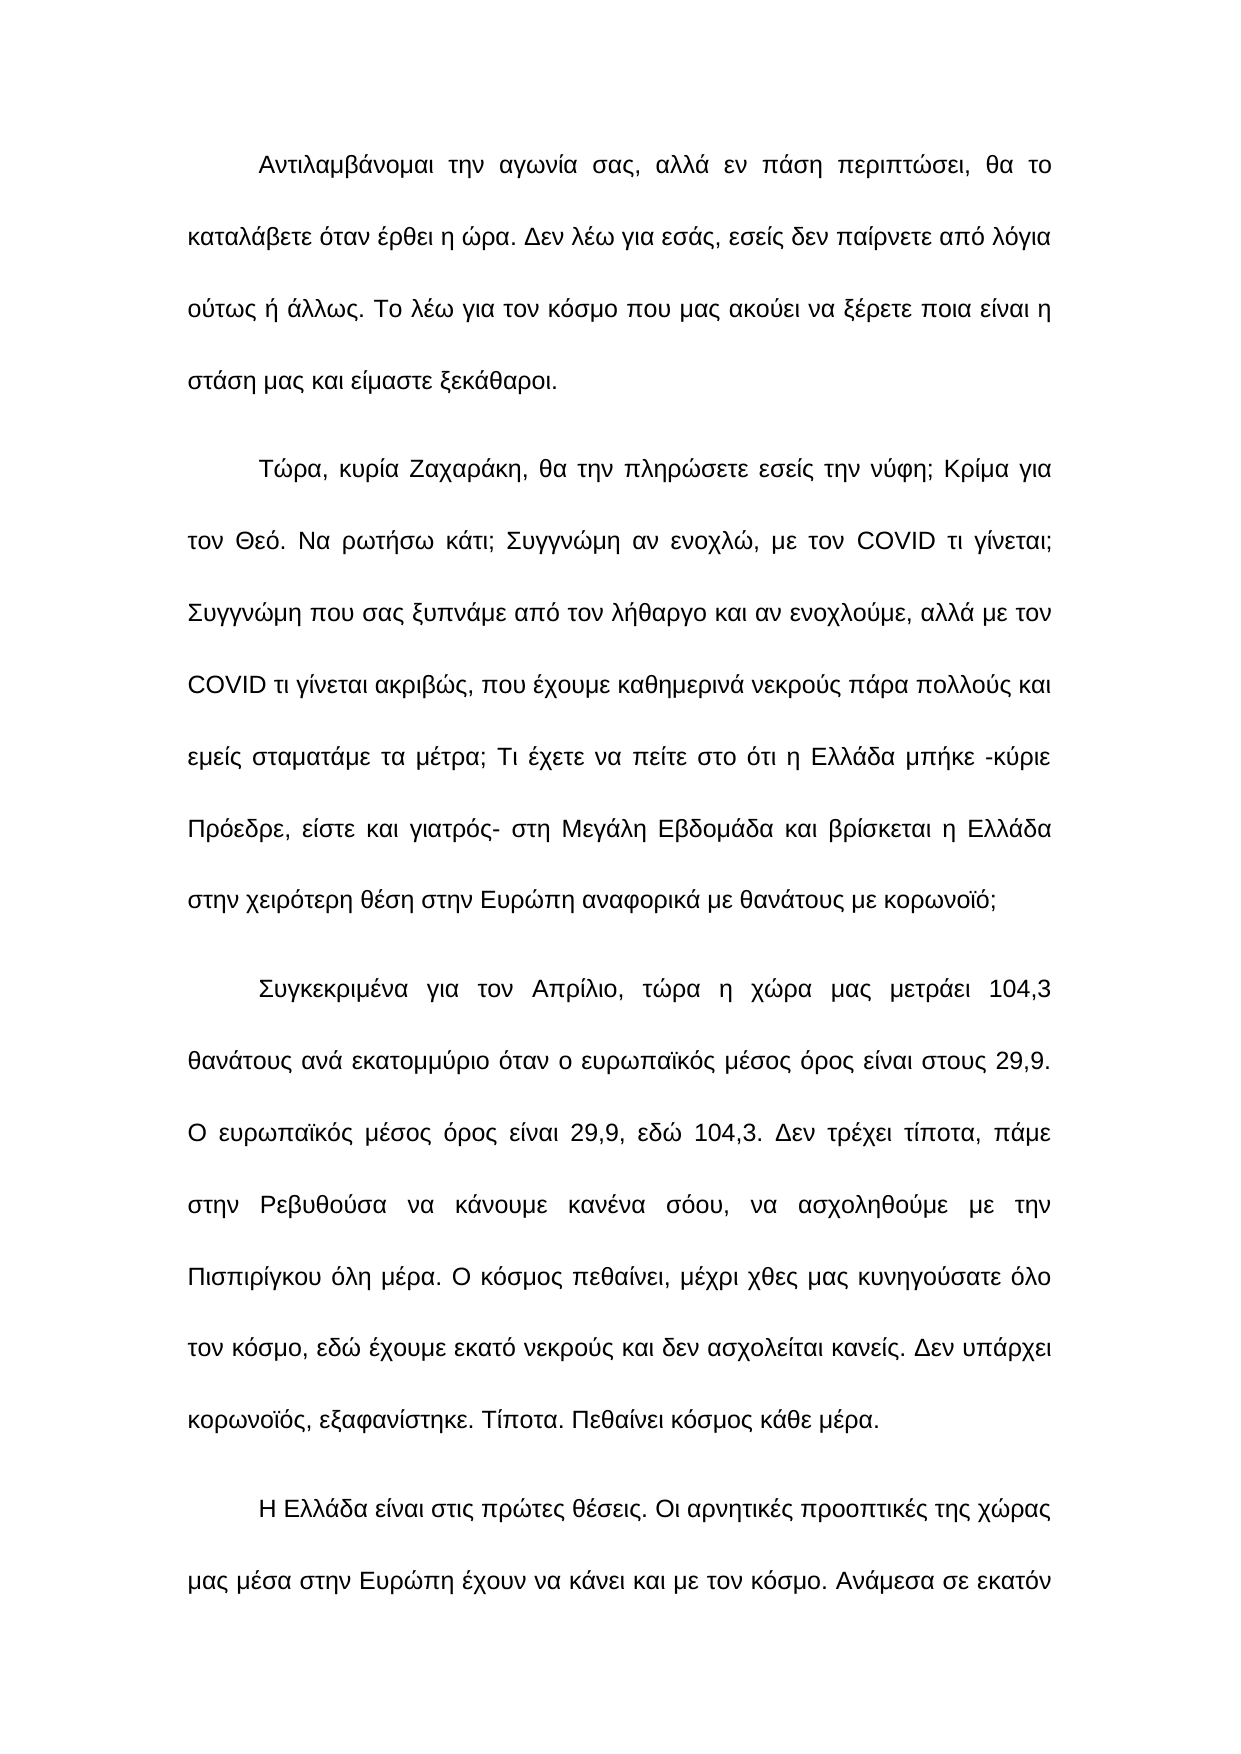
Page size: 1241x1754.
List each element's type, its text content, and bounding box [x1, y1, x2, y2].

text Αντιλαμβάνομαι την αγωνία σας, αλλά εν πάση περιπτώσει, θα το καταλάβετε όταν έρθει η ώρα. Δεν λέω για εσάς, εσείς δεν παίρνετε από λόγια ούτως ή άλλως. Το λέω για τον κόσμο που μας ακούει να ξέρετε ποια είναι η στάση μας και είμαστε ξεκάθαροι. [187, 150, 1053, 394]
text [187, 1494, 1053, 1594]
text Συγκεκριμένα για τον Απρίλιο, τώρα η χώρα μας μετράει 104,3 θανάτους ανά εκατομμύριο όταν ο ευρωπαϊκός μέσος όρος είναι στους 29,9. Ο ευρωπαϊκός μέσος όρος είναι 29,9, εδώ 104,3. Δεν τρέχει τίποτα, πάμε στην Ρεβυθούσα να κάνουμε κανένα σόου, να ασχοληθούμε με την Πισπιρίγκου όλη μέρα. Ο κόσμος πεθαίνει, μέχρι χθες μας κυνηγούσατε όλο τον κόσμο, εδώ έχουμε εκατό νεκρούς και δεν ασχολείται κανείς. Δεν υπάρχει κορωνοϊός, εξαφανίστηκε. Τίποτα. Πεθαίνει κόσμος κάθε μέρα. [187, 974, 1053, 1434]
text Τώρα, κυρία Ζαχαράκη, θα την πληρώσετε εσείς την νύφη; Κρίμα για τον Θεό. Να ρωτήσω κάτι; Συγγνώμη αν ενοχλώ, με τον COVID τι γίνεται; Συγγνώμη που σας ξυπνάμε από τον λήθαργο και αν ενοχλούμε, αλλά με τον COVID τι γίνεται ακριβώς, που έχουμε καθημερινά νεκρούς πάρα πολλούς και εμείς σταματάμε τα μέτρα; Τι έχετε να πείτε στο ότι η Ελλάδα μπήκε -κύριε Πρόεδρε, είστε και γιατρός- στη Μεγάλη Εβδομάδα και βρίσκεται η Ελλάδα στην χειρότερη θέση στην Ευρώπη αναφορικά με θανάτους με κορωνοϊό; [187, 454, 1053, 914]
